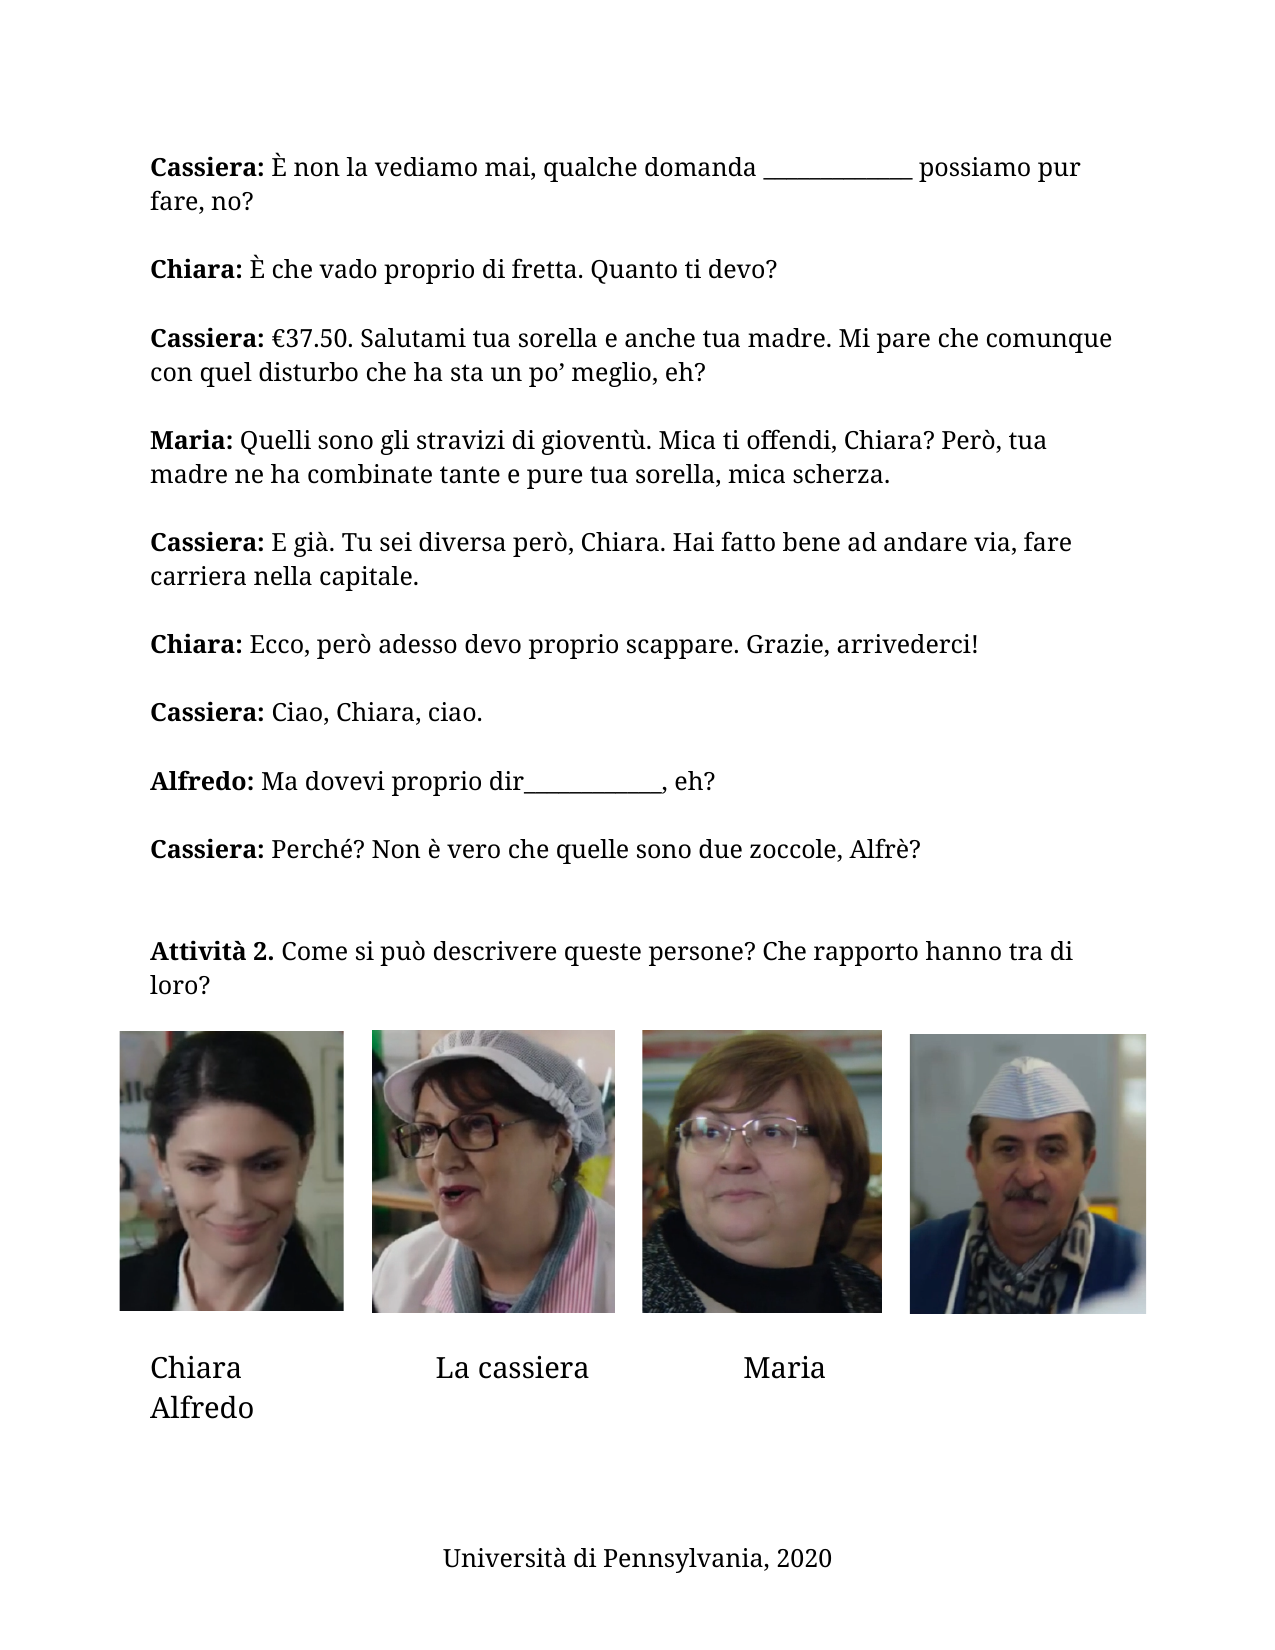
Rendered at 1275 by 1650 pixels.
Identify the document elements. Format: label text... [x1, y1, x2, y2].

picture [641, 1030, 882, 1312]
text Cassiera: €37.50. Salutami tua sorella e anche tua madre. Mi pare che comunque con quel disturbo che ha sta un po’ meglio, eh? [150, 320, 1125, 388]
text Cassiera: E già. Tu sei diversa però, Chiara. Hai fatto bene ad andare via, fare carriera nella capitale. [150, 525, 1125, 593]
picture [118, 1031, 347, 1310]
text Cassiera: È non la vediamo mai, qualche domanda _____________ possiamo pur fare, no? [150, 150, 1125, 218]
text Chiara: È che vado proprio di fretta. Quanto ti devo? [150, 252, 1125, 286]
picture [371, 1030, 619, 1311]
text Cassiera: Perché? Non è vero che quelle sono due zoccole, Alfrè? [150, 831, 1125, 865]
text Attività 2. Come si può descrivere queste persone? Che rapporto hanno tra di loro? [150, 933, 1125, 1002]
text Alfredo: Ma dovevi proprio dir____________, eh? [150, 763, 1125, 797]
text Chiara: Ecco, però adesso devo proprio scappare. Grazie, arrivederci! [150, 627, 1125, 661]
picture [908, 1034, 1149, 1313]
text Maria: Quelli sono gli stravizi di gioventù. Mica ti offendi, Chiara? Però, tua madre ne ha combinate tante e pure tua sorella, mica scherza. [150, 422, 1125, 491]
text Cassiera: Ciao, Chiara, ciao. [150, 695, 1125, 729]
